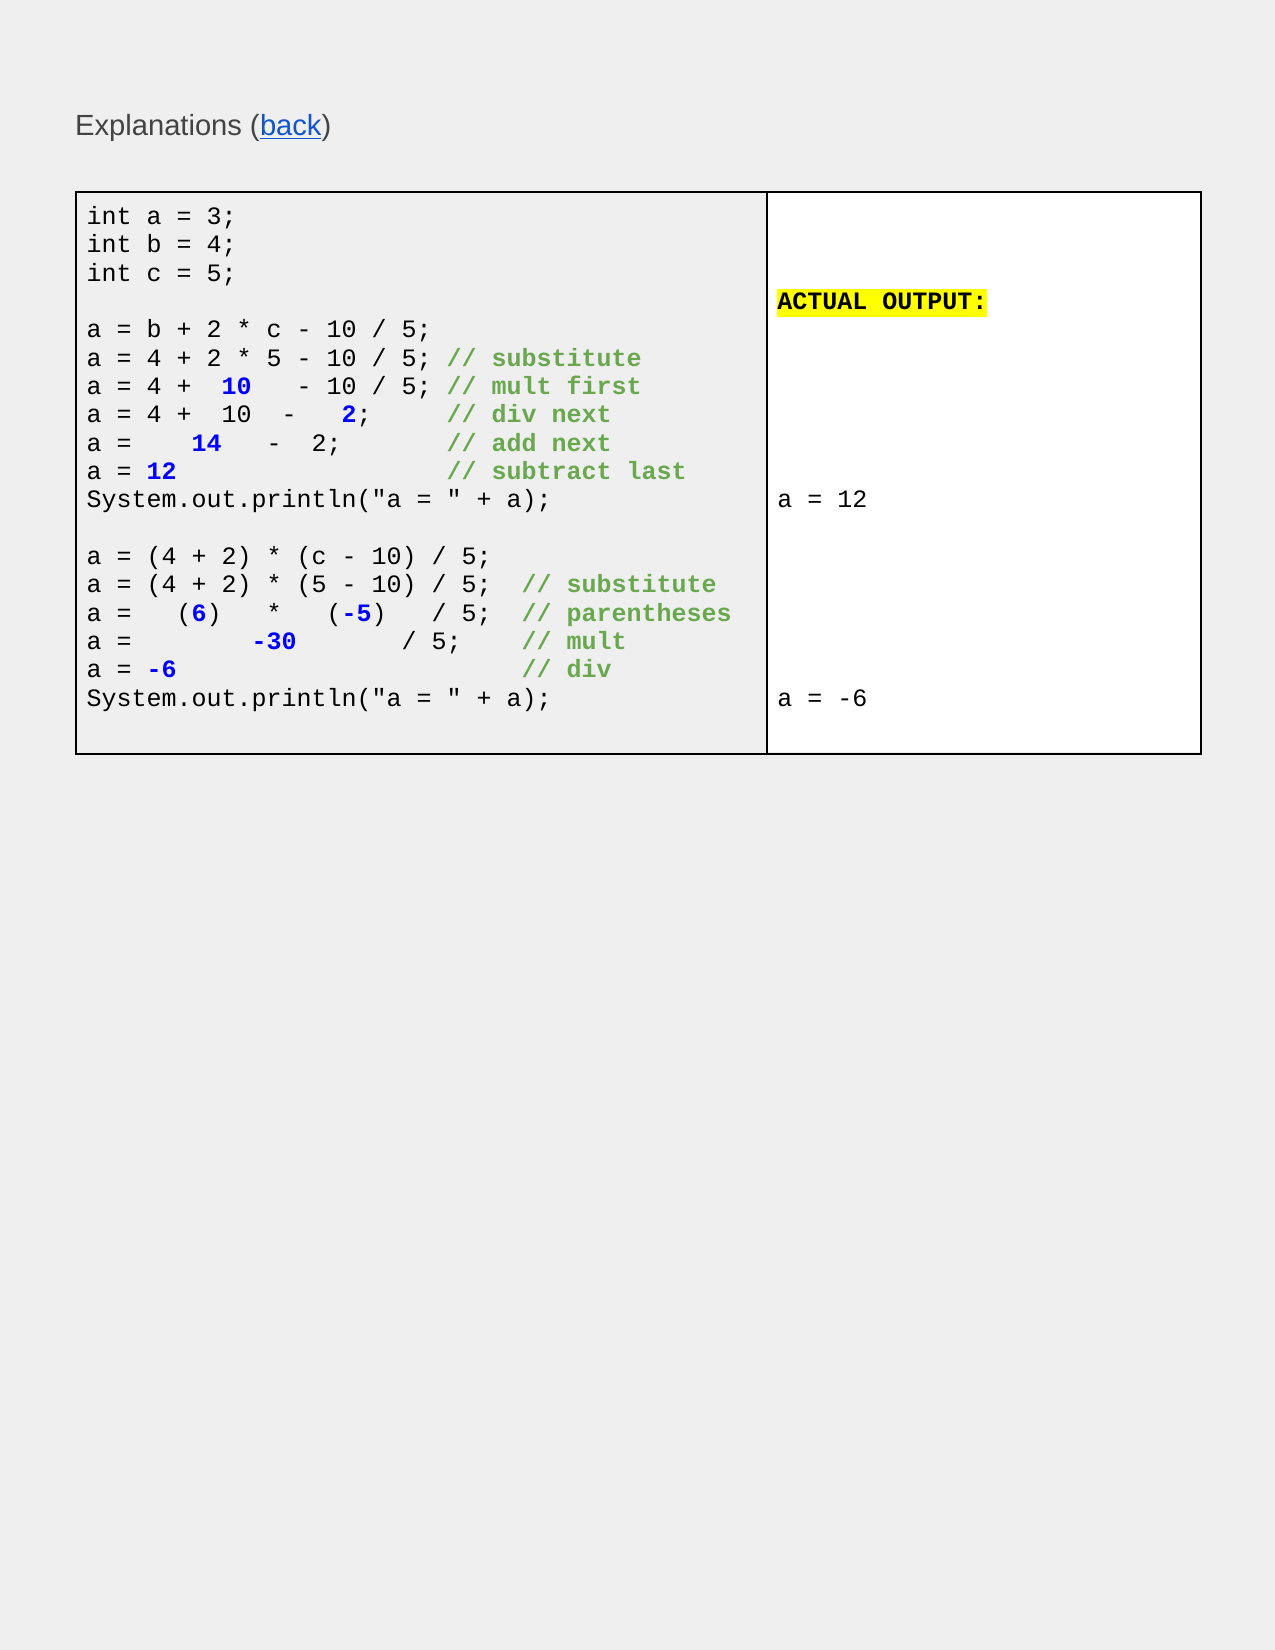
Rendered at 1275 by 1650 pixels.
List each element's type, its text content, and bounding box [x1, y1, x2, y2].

subtitle Explanations (back) [75, 108, 1200, 142]
table_header ACTUAL OUTPUT: a = 12 a = -6 [768, 193, 1200, 752]
table_header int a = 3; int b = 4; int c = 5; a = b + 2 * c - 10 / 5; a = 4 + 2 * 5 - 10 / 5; // substitute a = 4 + 10 - 10 / 5; // mult first a = 4 + 10 - 2; // div next a = 14 - 2; // add next a = 12 // subtract last System.out.println("a = " + a); a = (4 + 2) * (c - 10) / 5; a = (4 + 2) * (5 - 10) / 5; // substitute a = (6) * (-5) / 5; // parentheses a = -30 / 5; // mult a = -6 // div System.out.println("a = " + a); [77, 193, 766, 752]
